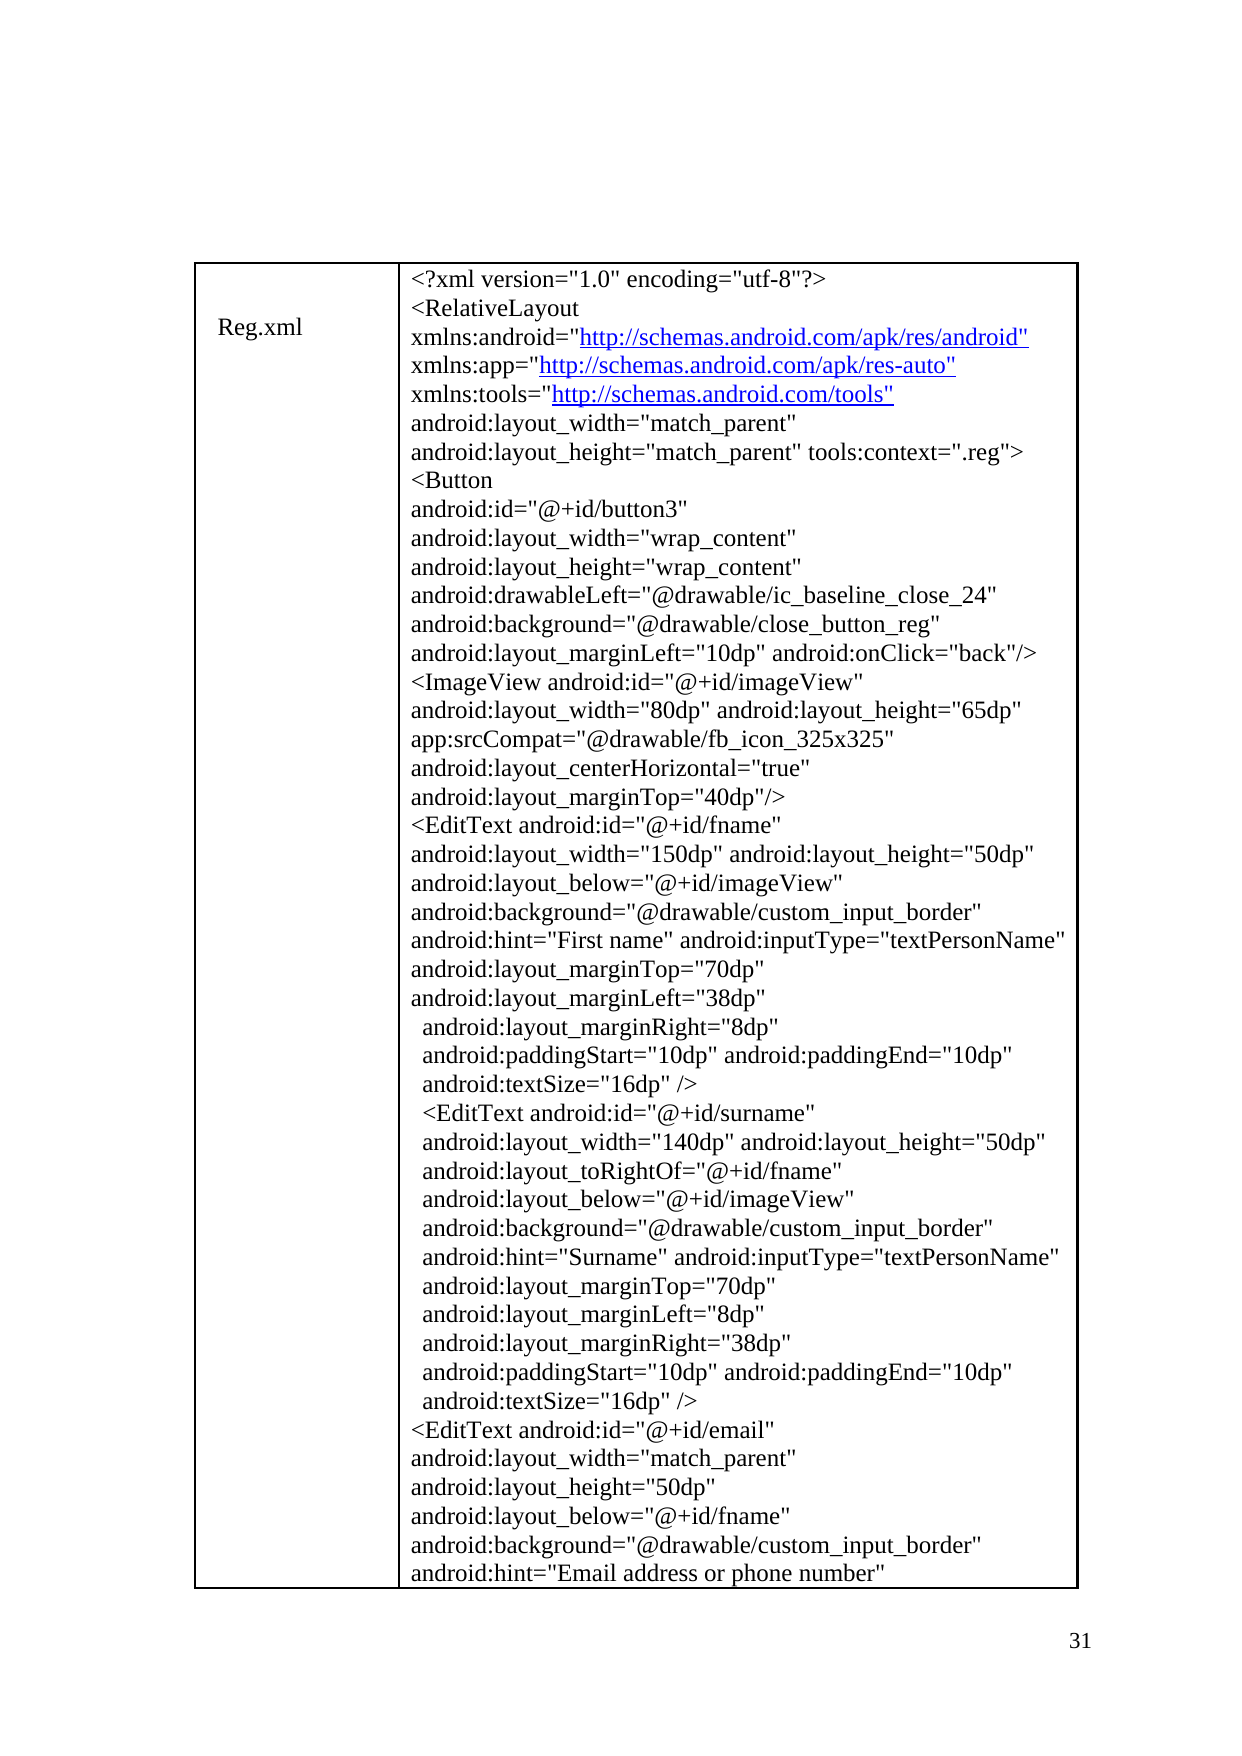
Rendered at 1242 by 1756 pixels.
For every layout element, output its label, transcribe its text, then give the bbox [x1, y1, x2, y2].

table_header Reg.xml [196, 264, 398, 1587]
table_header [400, 264, 1076, 1587]
